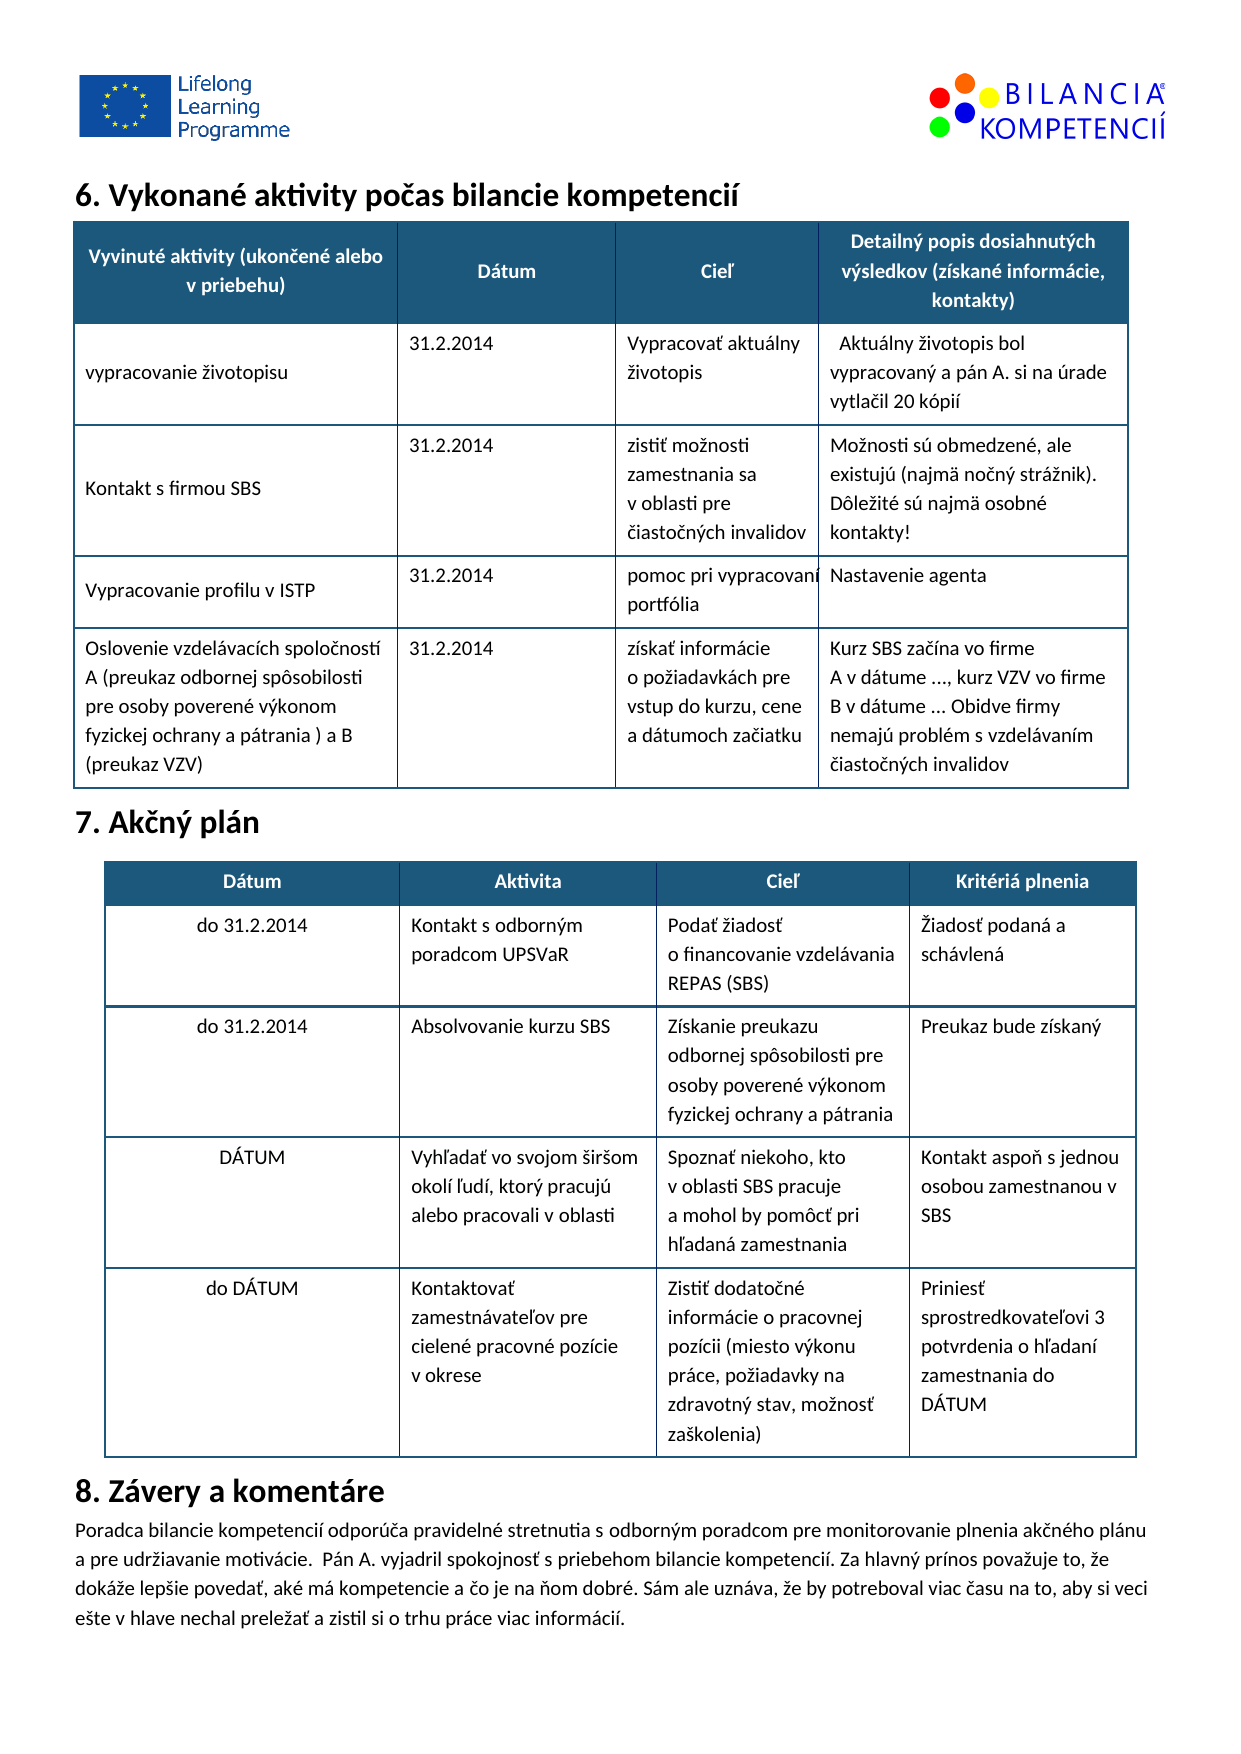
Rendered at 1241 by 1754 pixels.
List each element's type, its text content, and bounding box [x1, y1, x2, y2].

table_cell DÁTUM [106, 1138, 399, 1267]
text Poradca bilancie kompetencií odporúča pravidelné stretnutia s odborným poradcom pre monitorovanie plnenia akčného plánu a pre udržiavanie motivácie. Pán A. vyjadril spokojnosť s priebehom bilancie kompetencií. Za hlavný prínos považuje to, že dokáže lepšie povedať, aké má kompetencie a čo je na ňom dobré. Sám ale uznáva, že by potreboval viac času na to, aby si veci ešte v hlave nechal preležať a zistil si o trhu práce viac informácií. [75, 1517, 1165, 1630]
table_cell 31.2.2014 [398, 557, 615, 627]
table_cell 31.2.2014 [398, 629, 615, 787]
table_cell Nastavenie agenta [819, 557, 1127, 627]
table_cell Vypracovať aktuálny životopis [616, 324, 818, 424]
table_cell Kontakt s firmou SBS [75, 426, 397, 554]
table_cell Kontakt aspoň s jednou osobou zamestnanou v SBS [910, 1138, 1135, 1267]
table_cell Vypracovanie profilu v ISTP [75, 557, 397, 627]
table_cell Absolvovanie kurzu SBS [400, 1008, 656, 1136]
table_cell do DÁTUM [106, 1269, 399, 1456]
table_cell Priniesť sprostredkovateľovi 3 potvrdenia o hľadaní zamestnania do DÁTUM [910, 1269, 1135, 1456]
table_cell Spoznať niekoho, kto v oblasti SBS pracuje a mohol by pomôcť pri hľadaná zamestnania [657, 1138, 909, 1267]
table_cell Zistiť dodatočné informácie o pracovnej pozícii (miesto výkonu práce, požiadavky na zdravotný stav, možnosť zaškolenia) [657, 1269, 909, 1456]
table_cell Žiadosť podaná a schávlená [910, 906, 1135, 1005]
table_cell do 31.2.2014 [106, 906, 399, 1005]
subtitle 6. Vykonané aktivity počas bilancie kompetencií [75, 174, 1165, 214]
table_header Kritériá plnenia [910, 863, 1135, 904]
table_header Dátum [398, 223, 615, 322]
subtitle 7. Akčný plán [75, 801, 1165, 842]
picture [71, 66, 297, 148]
table_cell Preukaz bude získaný [910, 1008, 1135, 1136]
table_cell vypracovanie životopisu [75, 324, 397, 424]
table_cell 31.2.2014 [398, 426, 615, 554]
table_header Cieľ [616, 223, 818, 322]
table_cell získať informácie o požiadavkách pre vstup do kurzu, cene a dátumoch začiatku [616, 629, 818, 787]
table_header Vyvinuté aktivity (ukončené alebo v priebehu) [75, 223, 397, 322]
table_cell zistiť možnosti zamestnania sa v oblasti pre čiastočných invalidov [616, 426, 818, 554]
subtitle 8. Závery a komentáre [75, 1471, 1165, 1511]
table_cell Kontakt s odborným poradcom UPSVaR [400, 906, 656, 1005]
table_cell 31.2.2014 [398, 324, 615, 424]
table_header Detailný popis dosiahnutých výsledkov (získané informácie, kontakty) [819, 223, 1127, 322]
table_cell Získanie preukazu odbornej spôsobilosti pre osoby poverené výkonom fyzickej ochrany a pátrania [657, 1008, 909, 1136]
table_cell do 31.2.2014 [106, 1008, 399, 1136]
table_cell Podať žiadosť o financovanie vzdelávania REPAS (SBS) [657, 906, 909, 1005]
table_header Cieľ [657, 863, 909, 904]
table_header Aktivita [400, 863, 656, 904]
picture [929, 73, 1166, 139]
table_cell Kurz SBS začína vo firme A v dátume ..., kurz VZV vo firme B v dátume ... Obidve firmy nemajú problém s vzdelávaním čiastočných invalidov [819, 629, 1127, 787]
table_cell Aktuálny životopis bol vypracovaný a pán A. si na úrade vytlačil 20 kópií [819, 324, 1127, 424]
table_cell Možnosti sú obmedzené, ale existujú (najmä nočný strážnik). Dôležité sú najmä osobné kontakty! [819, 426, 1127, 554]
table_cell Kontaktovať zamestnávateľov pre cielené pracovné pozície v okrese [400, 1269, 656, 1456]
table_cell Oslovenie vzdelávacích spoločností A (preukaz odbornej spôsobilosti pre osoby poverené výkonom fyzickej ochrany a pátrania ) a B (preukaz VZV) [75, 629, 397, 787]
table_cell pomoc pri vypracovaní portfólia [616, 557, 818, 627]
table_header Dátum [106, 863, 399, 904]
table_cell Vyhľadať vo svojom širšom okolí ľudí, ktorý pracujú alebo pracovali v oblasti [400, 1138, 656, 1267]
